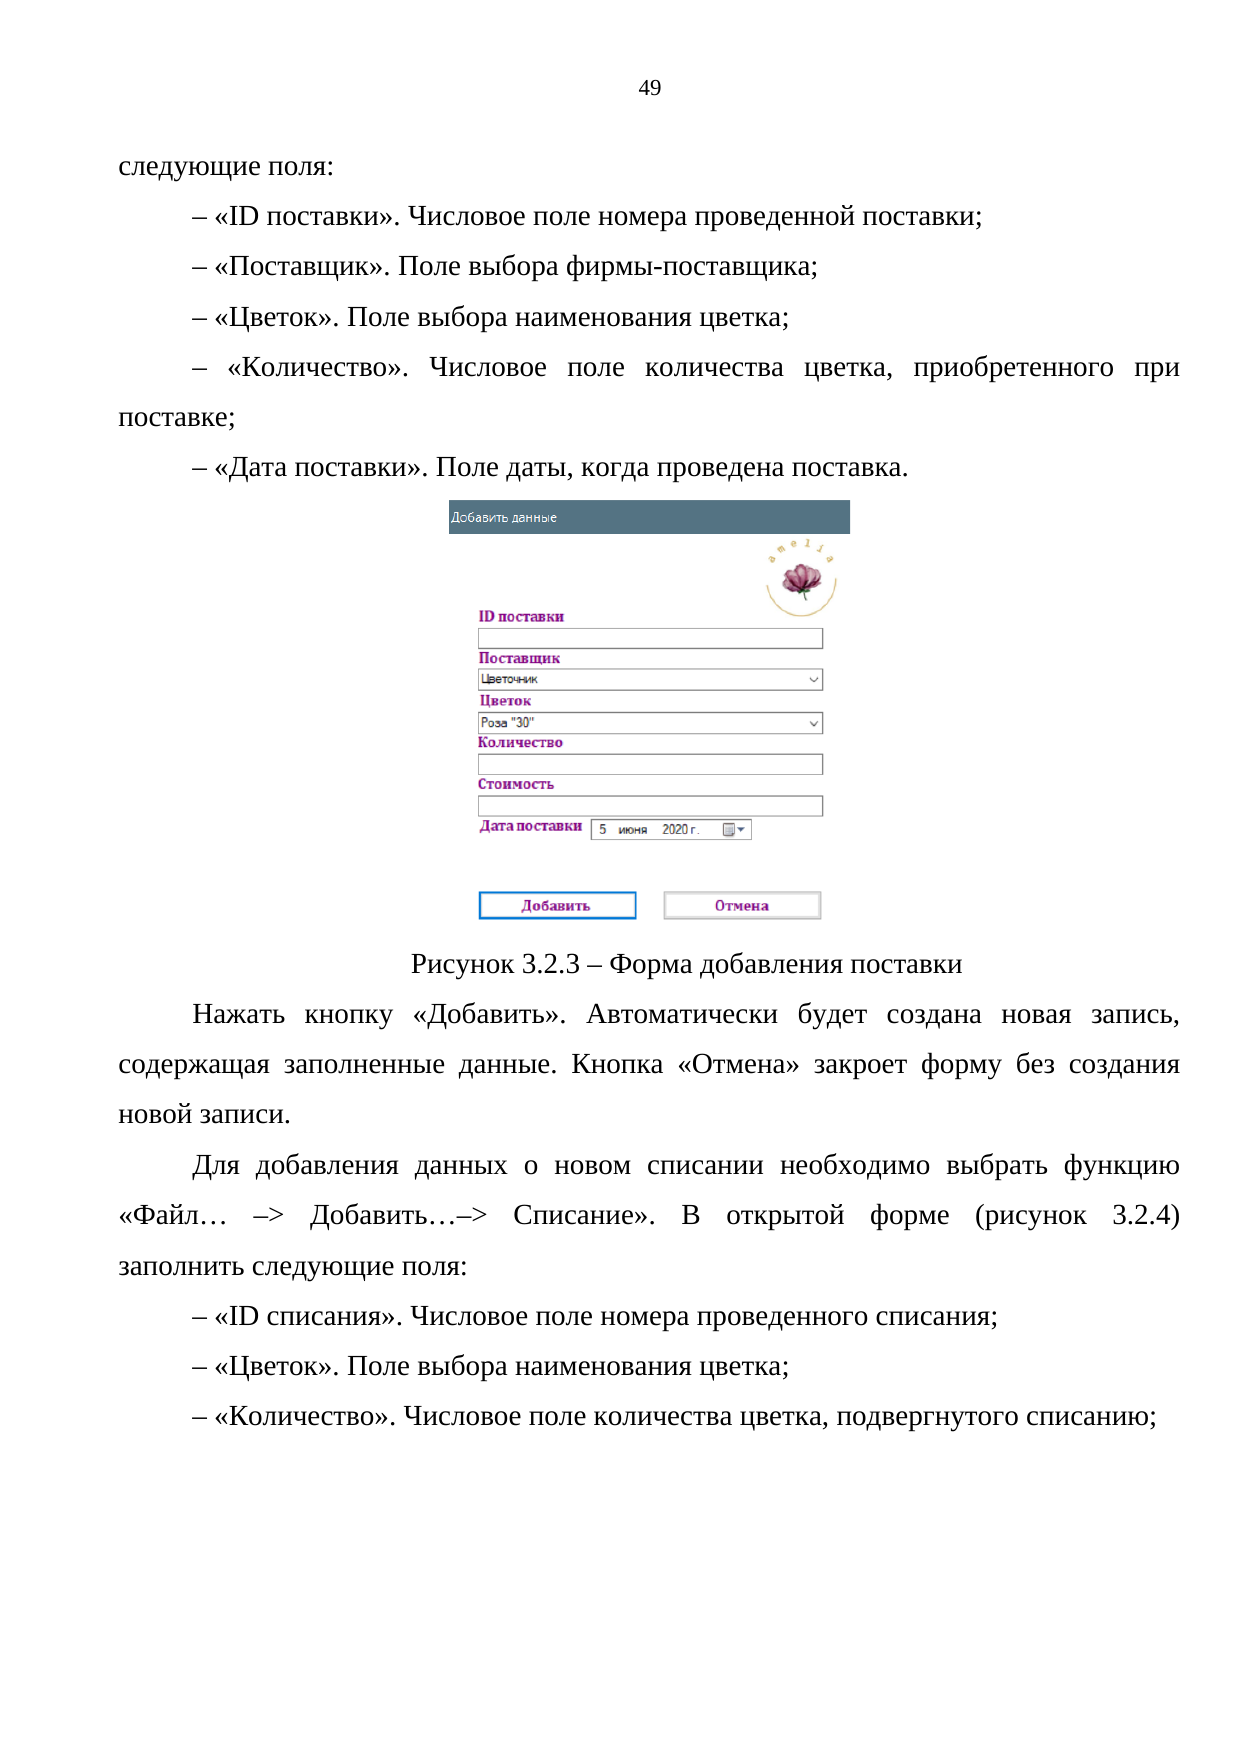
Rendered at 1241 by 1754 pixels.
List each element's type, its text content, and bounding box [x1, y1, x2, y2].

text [118, 148, 1181, 181]
text – «Количество». Числовое поле количества цветка, подвергнутого списанию; [118, 1398, 1181, 1432]
text Для добавления данных о новом списании необходимо выбрать функцию «Файл… –> Добавить…–> Списание». В открытой форме (рисунок 3.2.4) заполнить следующие поля: [118, 1147, 1181, 1281]
text Рисунок 3.2.3 – Форма добавления поставки [118, 946, 1181, 979]
text – «Поставщик». Поле выбора фирмы-поставщика; [118, 248, 1181, 282]
text – «ID списания». Числовое поле номера проведенного списания; [118, 1298, 1181, 1331]
text – «ID поставки». Числовое поле номера проведенной поставки; [118, 198, 1181, 232]
text Нажать кнопку «Добавить». Автоматически будет создана новая запись, содержащая заполненные данные. Кнопка «Отмена» закроет форму без создания новой записи. [118, 996, 1181, 1130]
text – «Цветок». Поле выбора наименования цветка; [118, 1348, 1181, 1382]
text – «Цветок». Поле выбора наименования цветка; [118, 299, 1181, 332]
picture [449, 500, 851, 933]
text – «Дата поставки». Поле даты, когда проведена поставка. [118, 449, 1181, 483]
text – «Количество». Числовое поле количества цветка, приобретенного при поставке; [118, 349, 1181, 433]
